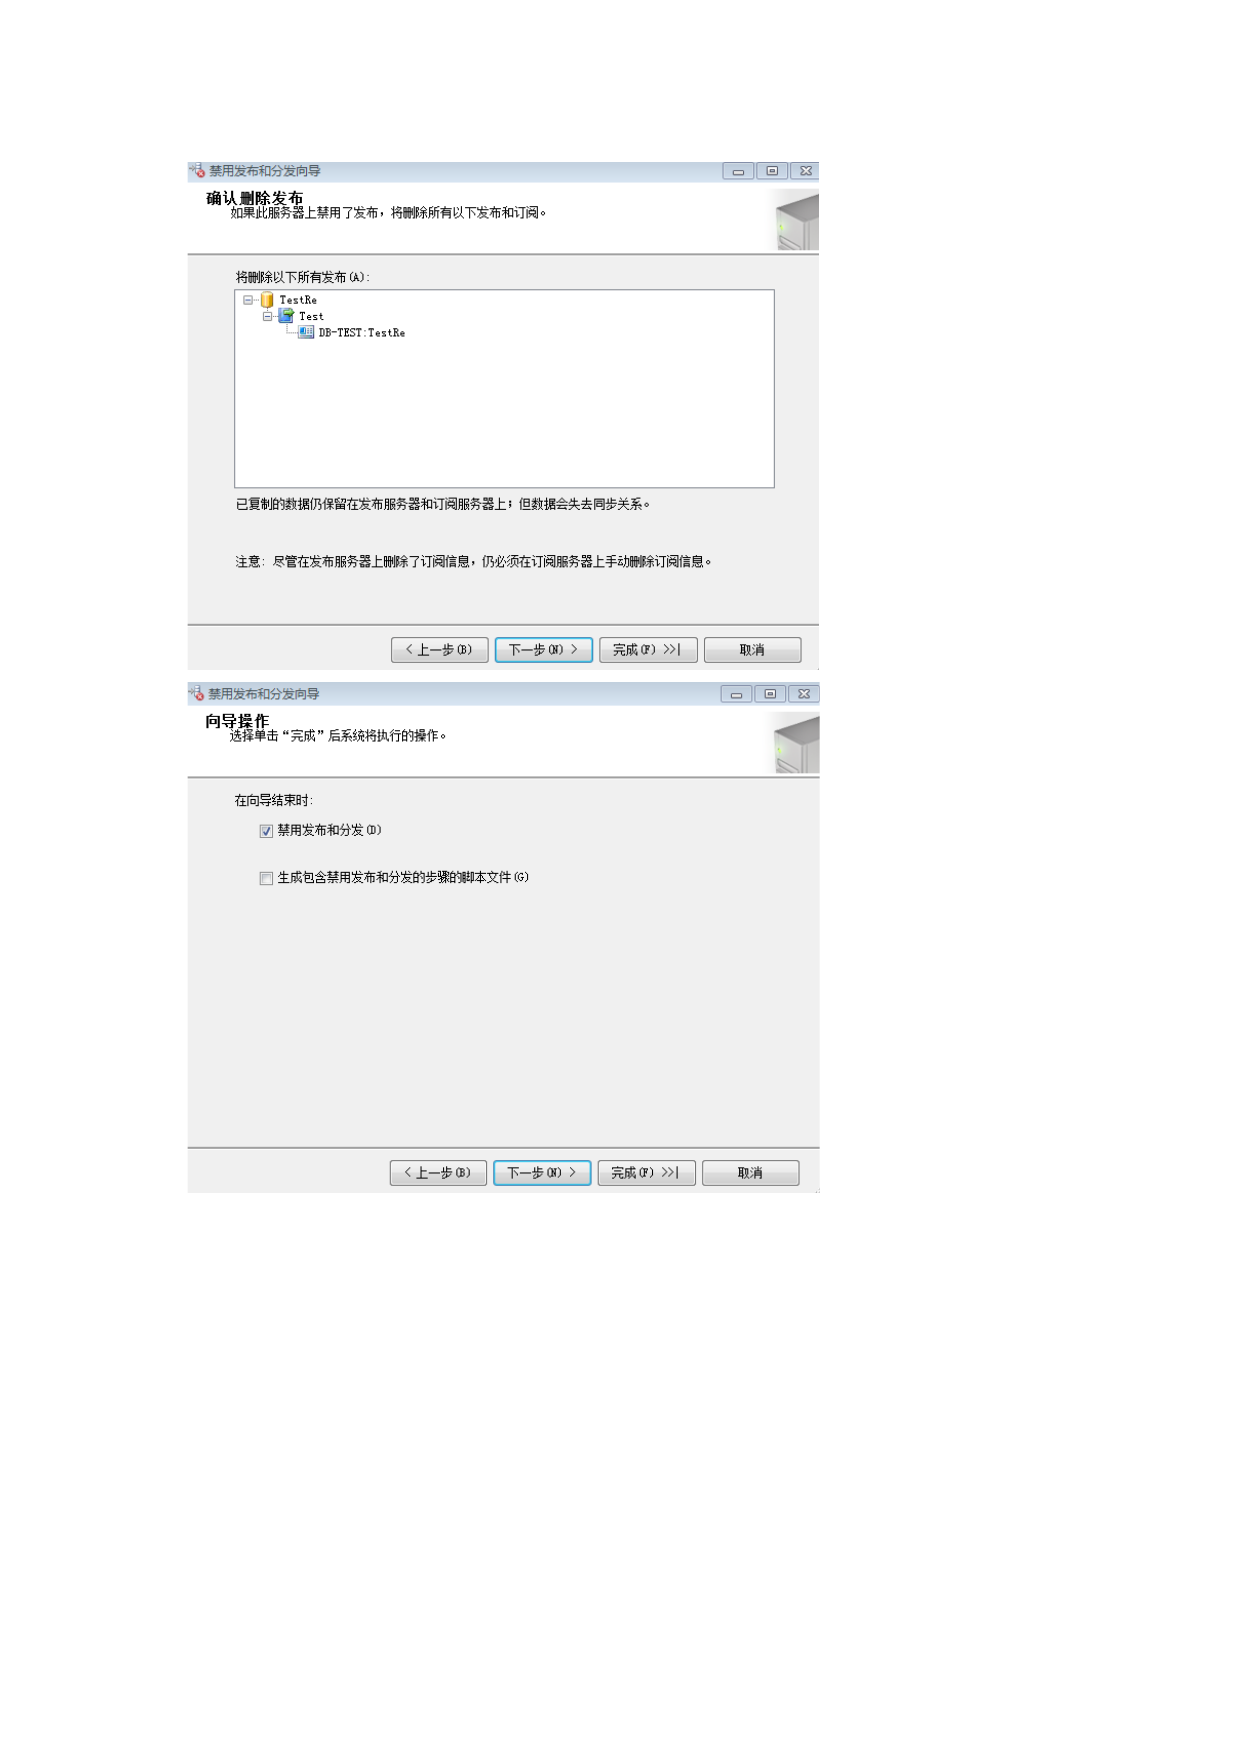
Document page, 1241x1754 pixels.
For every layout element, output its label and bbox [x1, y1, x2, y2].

picture [187, 162, 819, 670]
picture [187, 682, 820, 1193]
